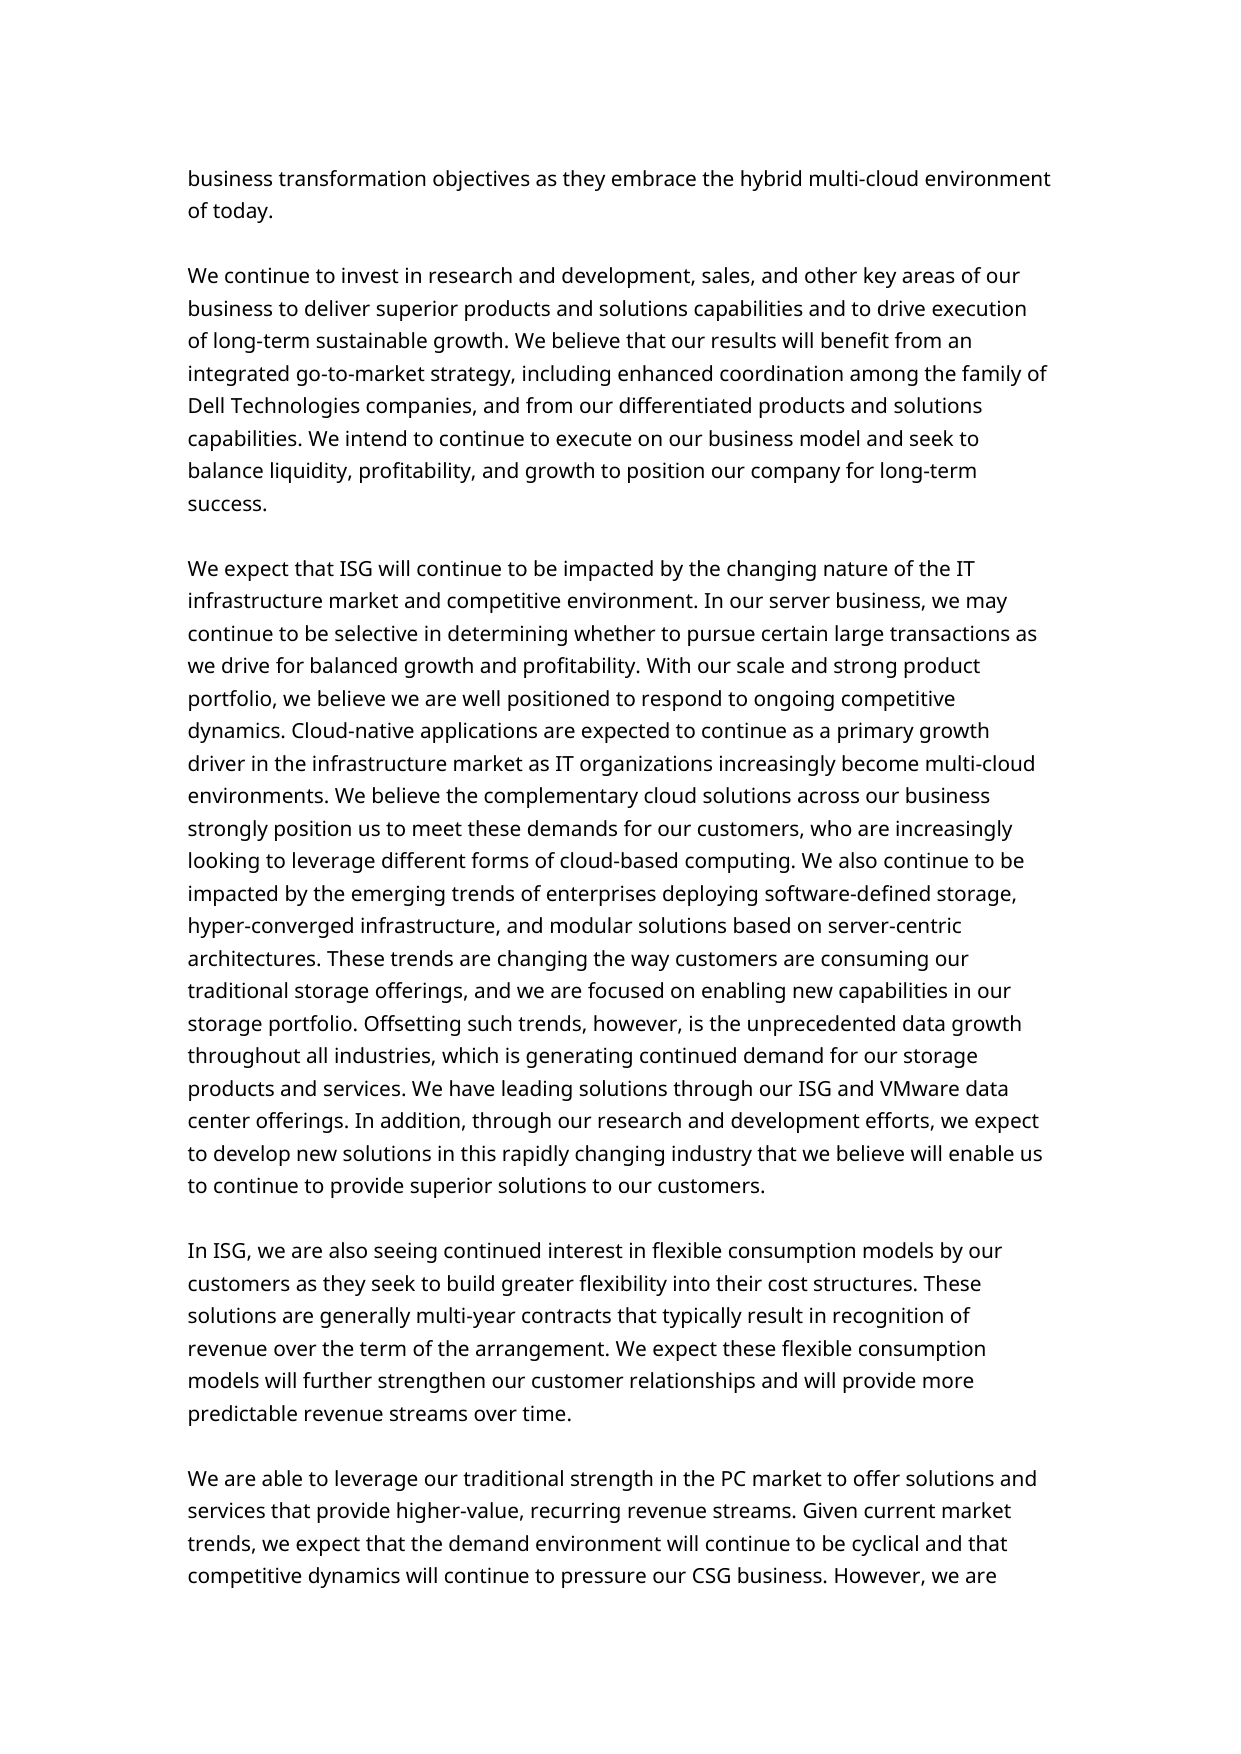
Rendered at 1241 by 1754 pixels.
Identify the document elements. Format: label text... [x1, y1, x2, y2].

text We continue to invest in research and development, sales, and other key areas of our business to deliver superior products and solutions capabilities and to drive execution of long-term sustainable growth. We believe that our results will benefit from an integrated go-to-market strategy, including enhanced coordination among the family of Dell Technologies companies, and from our differentiated products and solutions capabilities. We intend to continue to execute on our business model and seek to balance liquidity, profitability, and growth to position our company for long-term success. [187, 259, 1053, 519]
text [187, 162, 1053, 227]
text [187, 1462, 1053, 1592]
text In ISG, we are also seeing continued interest in flexible consumption models by our customers as they seek to build greater flexibility into their cost structures. These solutions are generally multi-year contracts that typically result in recognition of revenue over the term of the arrangement. We expect these flexible consumption models will further strengthen our customer relationships and will provide more predictable revenue streams over time. [187, 1234, 1053, 1429]
text We expect that ISG will continue to be impacted by the changing nature of the IT infrastructure market and competitive environment. In our server business, we may continue to be selective in determining whether to pursue certain large transactions as we drive for balanced growth and profitability. With our scale and strong product portfolio, we believe we are well positioned to respond to ongoing competitive dynamics. Cloud-native applications are expected to continue as a primary growth driver in the infrastructure market as IT organizations increasingly become multi-cloud environments. We believe the complementary cloud solutions across our business strongly position us to meet these demands for our customers, who are increasingly looking to leverage different forms of cloud-based computing. We also continue to be impacted by the emerging trends of enterprises deploying software-defined storage, hyper-converged infrastructure, and modular solutions based on server-centric architectures. These trends are changing the way customers are consuming our traditional storage offerings, and we are focused on enabling new capabilities in our storage portfolio. Offsetting such trends, however, is the unprecedented data growth throughout all industries, which is generating continued demand for our storage products and services. We have leading solutions through our ISG and VMware data center offerings. In addition, through our research and development efforts, we expect to develop new solutions in this rapidly changing industry that we believe will enable us to continue to provide superior solutions to our customers. [187, 552, 1053, 1202]
